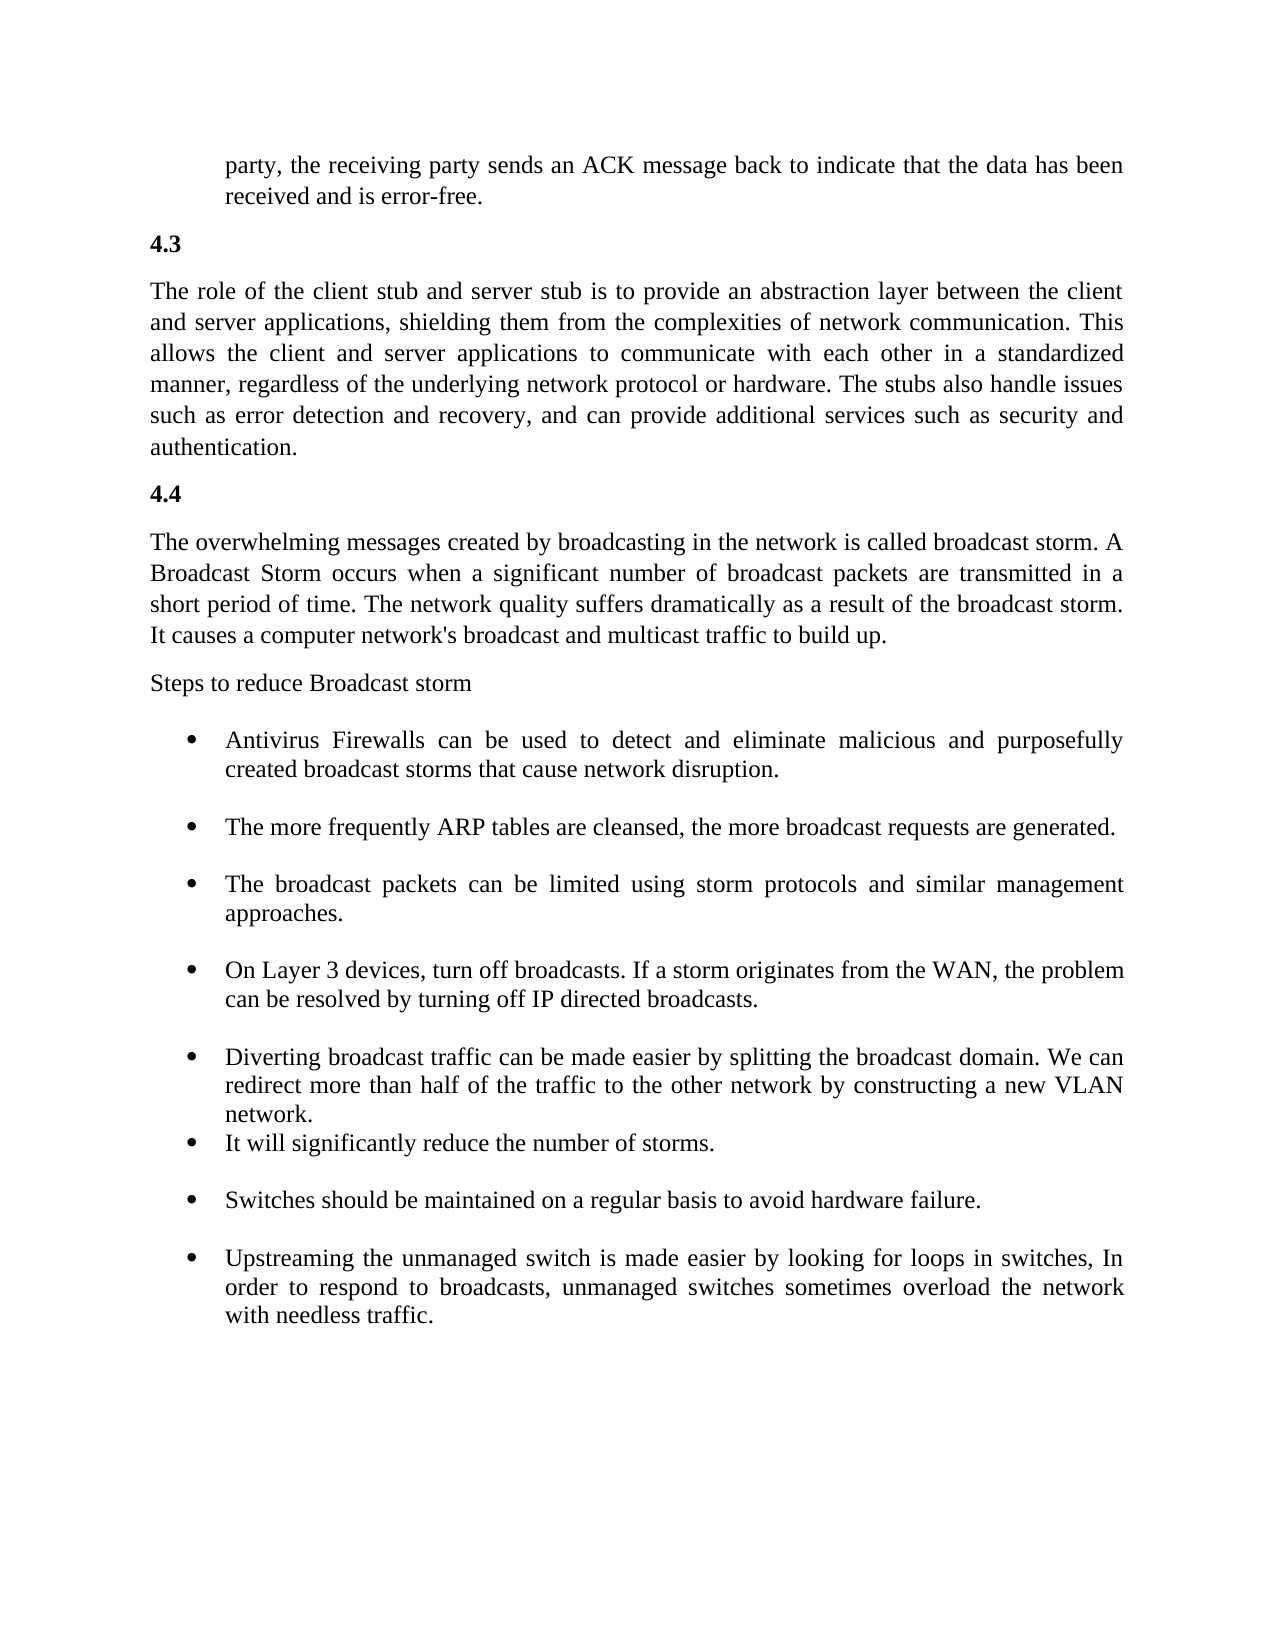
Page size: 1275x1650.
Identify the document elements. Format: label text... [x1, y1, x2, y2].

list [187, 150, 1125, 210]
text Steps to reduce Broadcast storm [150, 668, 1125, 697]
list The more frequently ARP tables are cleansed, the more broadcast requests are generated. [187, 812, 1125, 840]
list Upstreaming the unmanaged switch is made easier by looking for loops in switches, In order to respond to broadcasts, unmanaged switches sometimes overload the network with needless traffic. [187, 1243, 1125, 1329]
text 4.4 [150, 479, 1125, 508]
list Switches should be maintained on a regular basis to avoid hardware failure. [187, 1185, 1125, 1214]
list It will significantly reduce the number of storms. [187, 1128, 1125, 1157]
text The role of the client stub and server stub is to provide an abstraction layer between the client and server applications, shielding them from the complexities of network communication. This allows the client and server applications to communicate with each other in a standardized manner, regardless of the underlying network protocol or hardware. The stubs also handle issues such as error detection and recovery, and can provide additional services such as security and authentication. [150, 276, 1125, 460]
text 4.3 [150, 229, 1125, 257]
text The overwhelming messages created by broadcasting in the network is called broadcast storm. A Broadcast Storm occurs when a significant number of broadcast packets are transmitted in a short period of time. The network quality suffers dramatically as a result of the broadcast storm. It causes a computer network's broadcast and multicast traffic to build up. [150, 527, 1125, 649]
list Antivirus Firewalls can be used to detect and eliminate malicious and purposefully created broadcast storms that cause network disruption. [187, 725, 1125, 783]
list On Layer 3 devices, turn off broadcasts. If a storm originates from the WAN, the problem can be resolved by turning off IP directed broadcasts. [187, 955, 1125, 1013]
list Diverting broadcast traffic can be made easier by splitting the broadcast domain. We can redirect more than half of the traffic to the other network by constructing a new VLAN network. [187, 1042, 1125, 1128]
list The broadcast packets can be limited using storm protocols and similar management approaches. [187, 869, 1125, 927]
